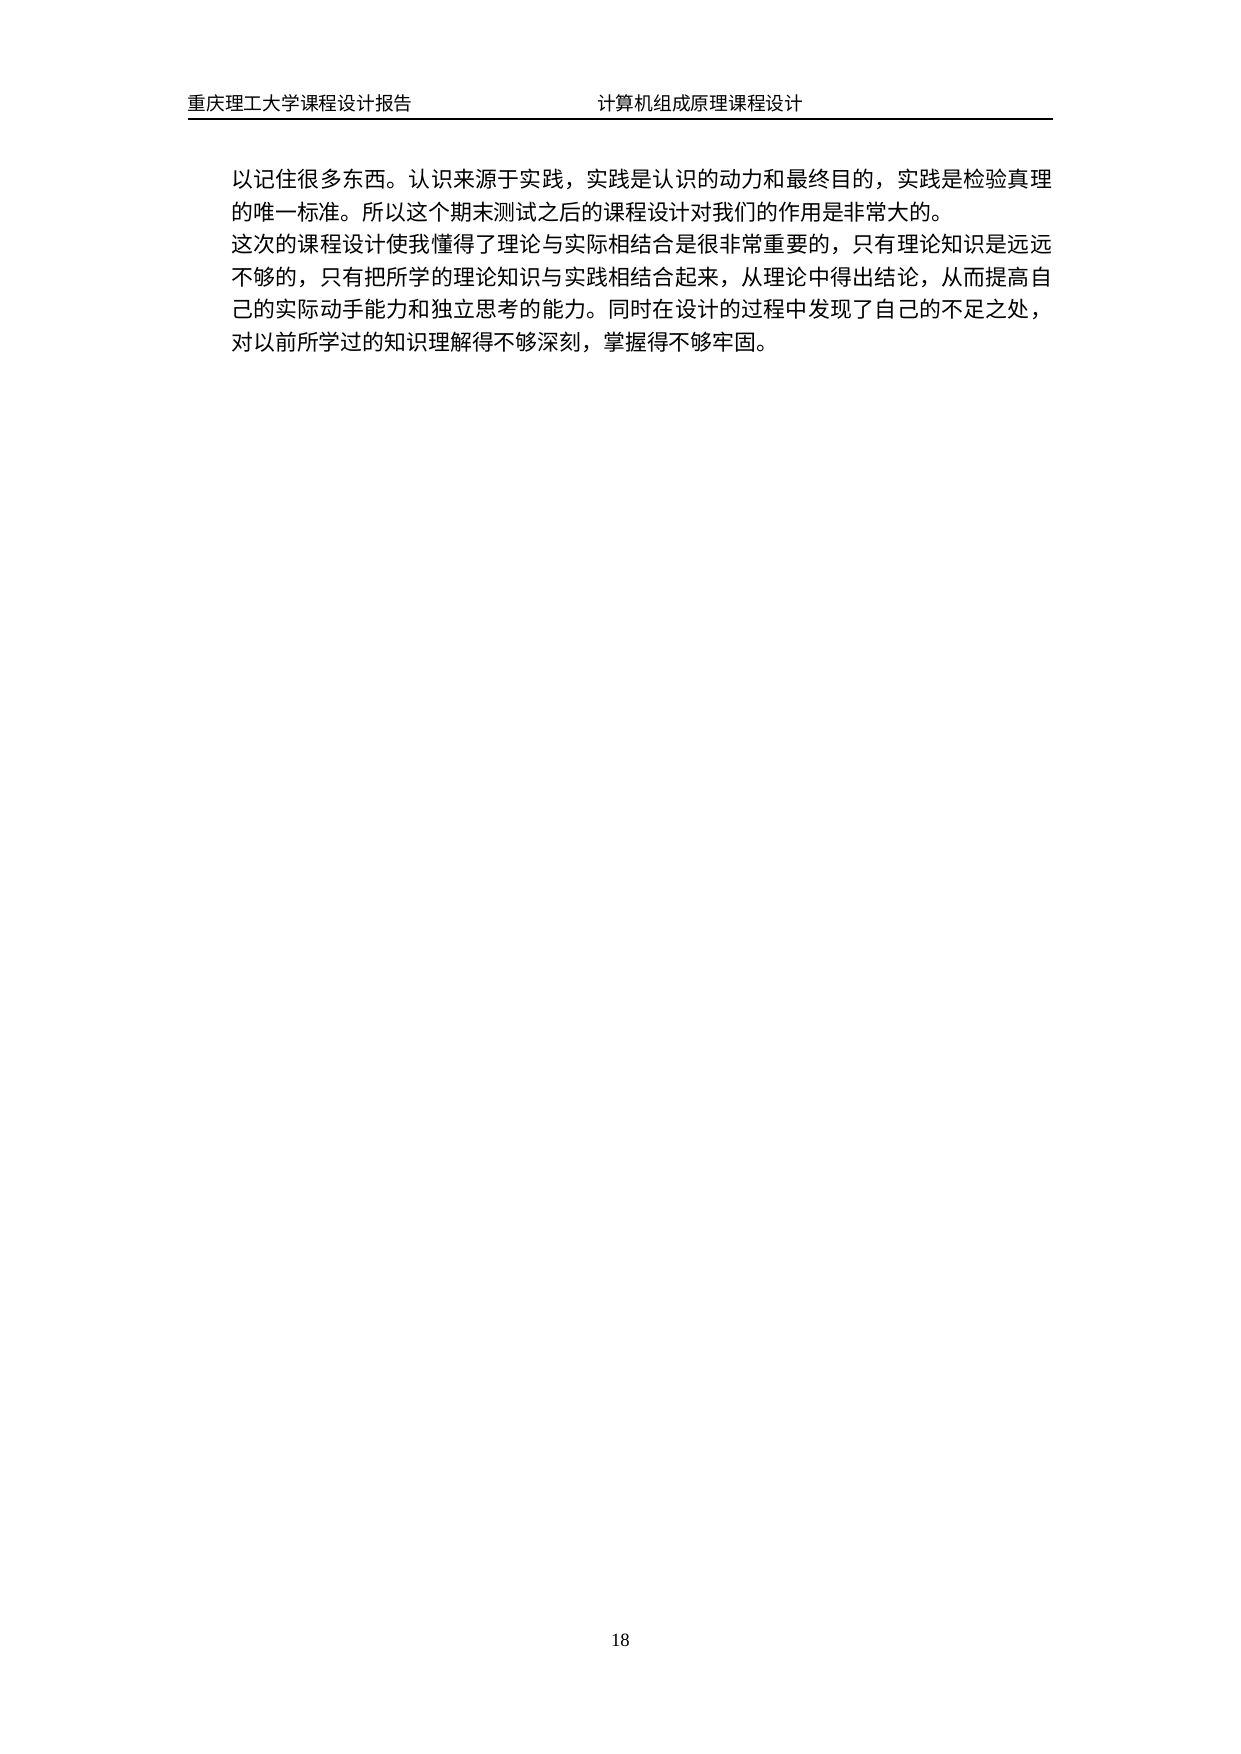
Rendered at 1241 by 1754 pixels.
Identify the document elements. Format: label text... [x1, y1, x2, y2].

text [231, 162, 1053, 227]
text 这次的课程设计使我懂得了理论与实际相结合是很非常重要的，只有理论知识是远远不够的，只有把所学的理论知识与实践相结合起来，从理论中得出结论，从而提高自己的实际动手能力和独立思考的能力。同时在设计的过程中发现了自己的不足之处，对以前所学过的知识理解得不够深刻，掌握得不够牢固。 [231, 227, 1053, 357]
